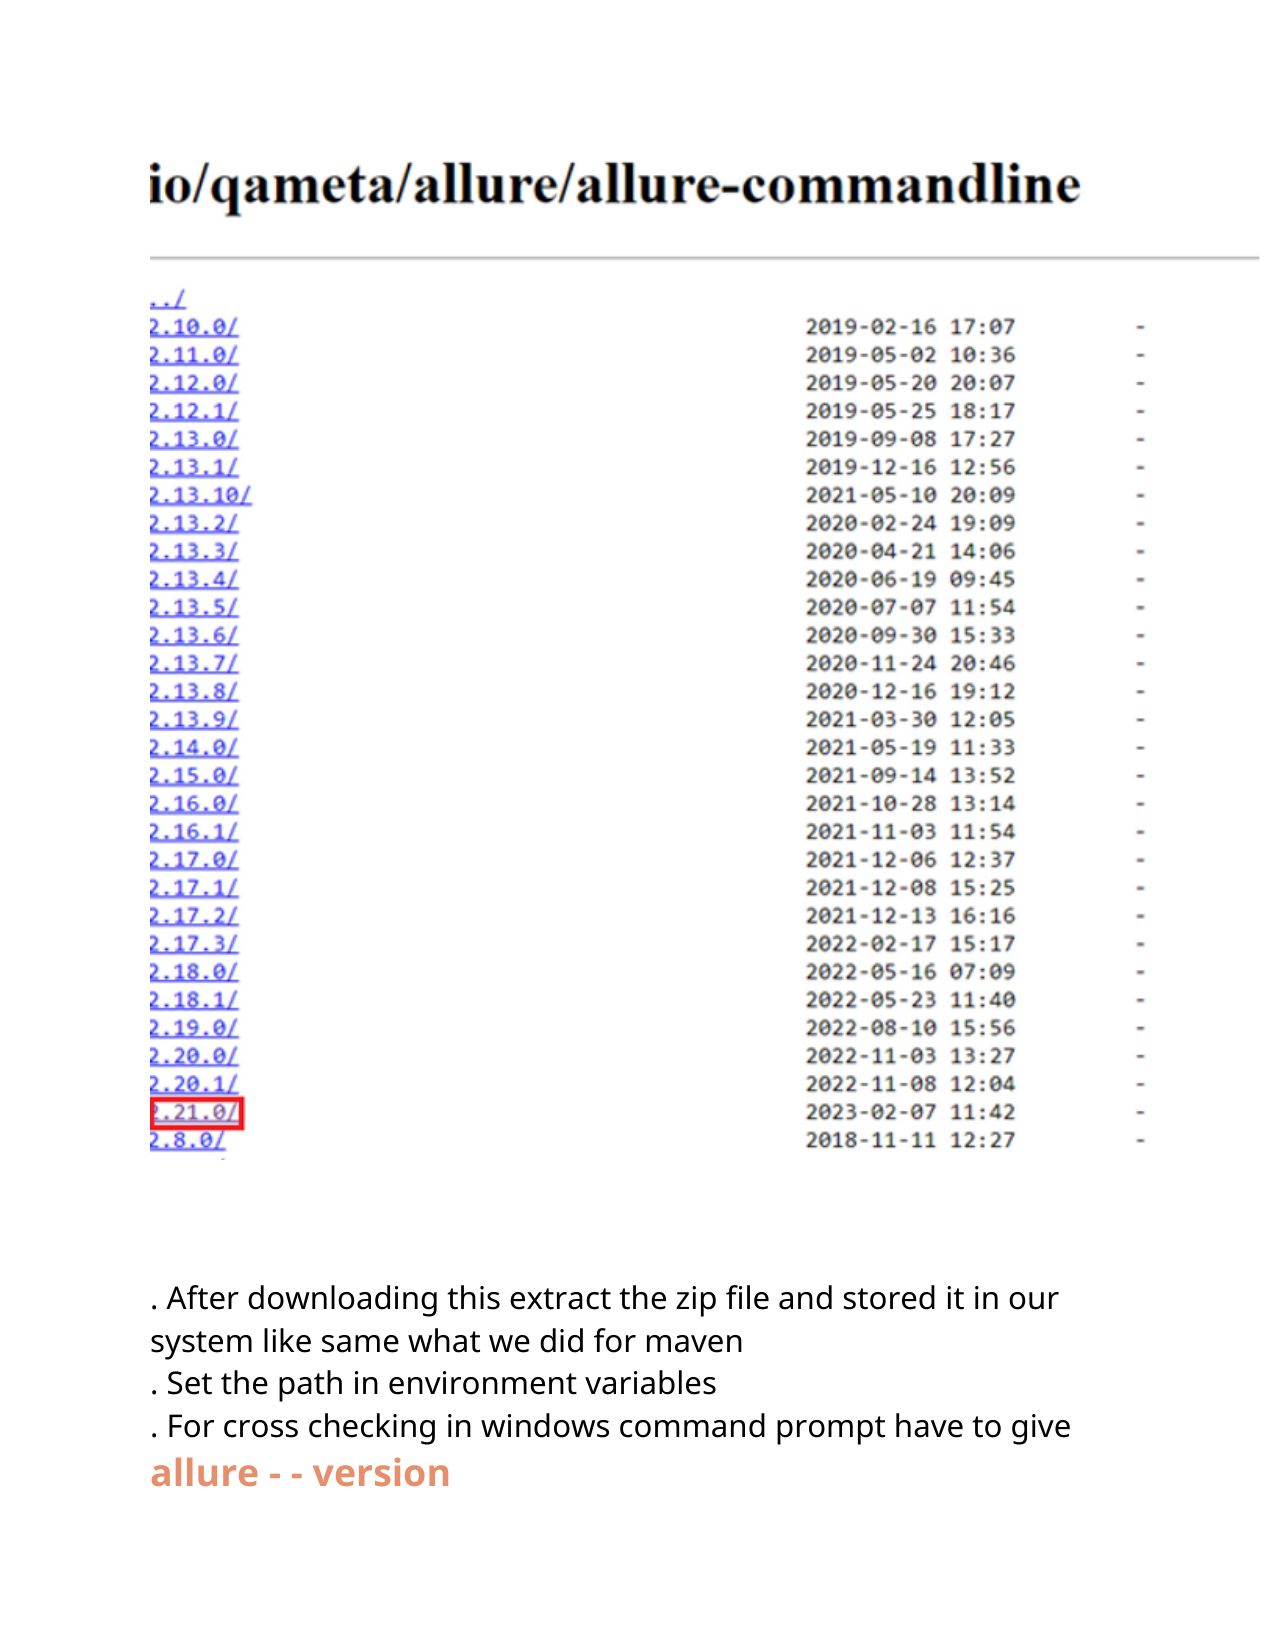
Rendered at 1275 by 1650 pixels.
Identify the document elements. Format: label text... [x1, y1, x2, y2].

text . After downloading this extract the zip file and stored it in our system like same what we did for maven [150, 1276, 1125, 1361]
text allure - - version [150, 1446, 1125, 1497]
text . For cross checking in windows command prompt have to give [150, 1404, 1125, 1446]
text . Set the path in environment variables [150, 1361, 1125, 1404]
picture [150, 150, 1260, 1160]
